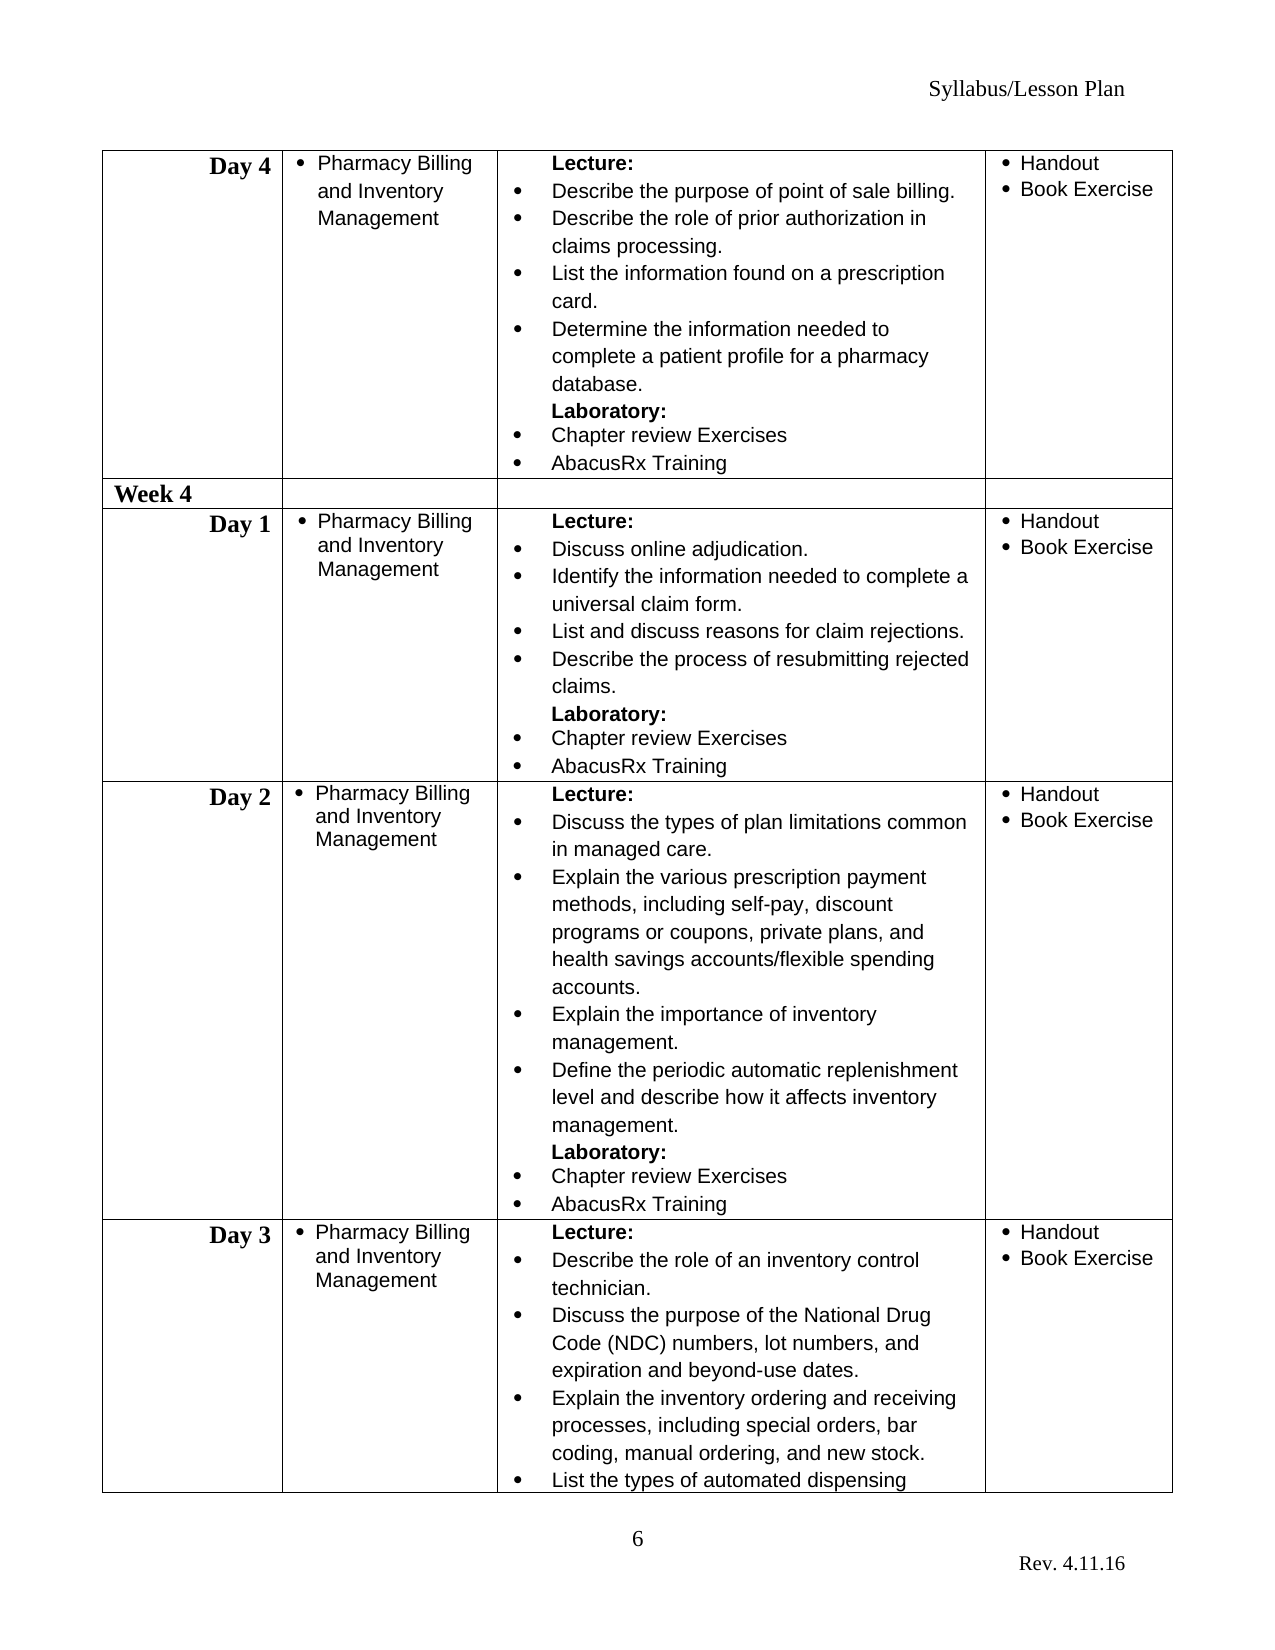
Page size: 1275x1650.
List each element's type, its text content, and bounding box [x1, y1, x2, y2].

table_cell Handout Book Exercise [986, 782, 1172, 1219]
table_cell Day 2 [103, 782, 282, 1219]
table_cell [986, 1220, 1172, 1492]
table_cell Lecture: Discuss the types of plan limitations common in managed care. Explain the various prescription payment methods, including self-pay, discount programs or coupons, private plans, and health savings accounts/flexible spending accounts. Explain the importance of inventory management. Define the periodic automatic replenishment level and describe how it affects inventory management. Laboratory: Chapter review Exercises AbacusRx Training [498, 782, 985, 1219]
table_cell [283, 151, 497, 478]
table_cell Day 1 [103, 509, 282, 781]
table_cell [498, 1220, 985, 1492]
table_cell Day 4 [103, 151, 282, 478]
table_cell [986, 151, 1172, 478]
table_cell Handout Book Exercise [986, 509, 1172, 781]
table_cell Day 3 [103, 1220, 282, 1492]
table_cell Lecture: Discuss online adjudication. Identify the information needed to complete a universal claim form. List and discuss reasons for claim rejections. Describe the process of resubmitting rejected claims. Laboratory: Chapter review Exercises AbacusRx Training [498, 509, 985, 781]
table_cell [498, 479, 985, 508]
table_cell Week 4 [103, 479, 282, 508]
table_cell Pharmacy Billing and Inventory Management [283, 509, 497, 781]
table_cell Pharmacy Billing and Inventory Management [283, 782, 497, 1219]
table_cell Lecture: Describe the purpose of point of sale billing. Describe the role of prior authorization in claims processing. List the information found on a prescription card. Determine the information needed to complete a patient profile for a pharmacy database. Laboratory: Chapter review Exercises AbacusRx Training [498, 151, 985, 478]
table_cell [986, 479, 1172, 508]
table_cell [283, 1220, 497, 1492]
table_cell [283, 479, 497, 508]
